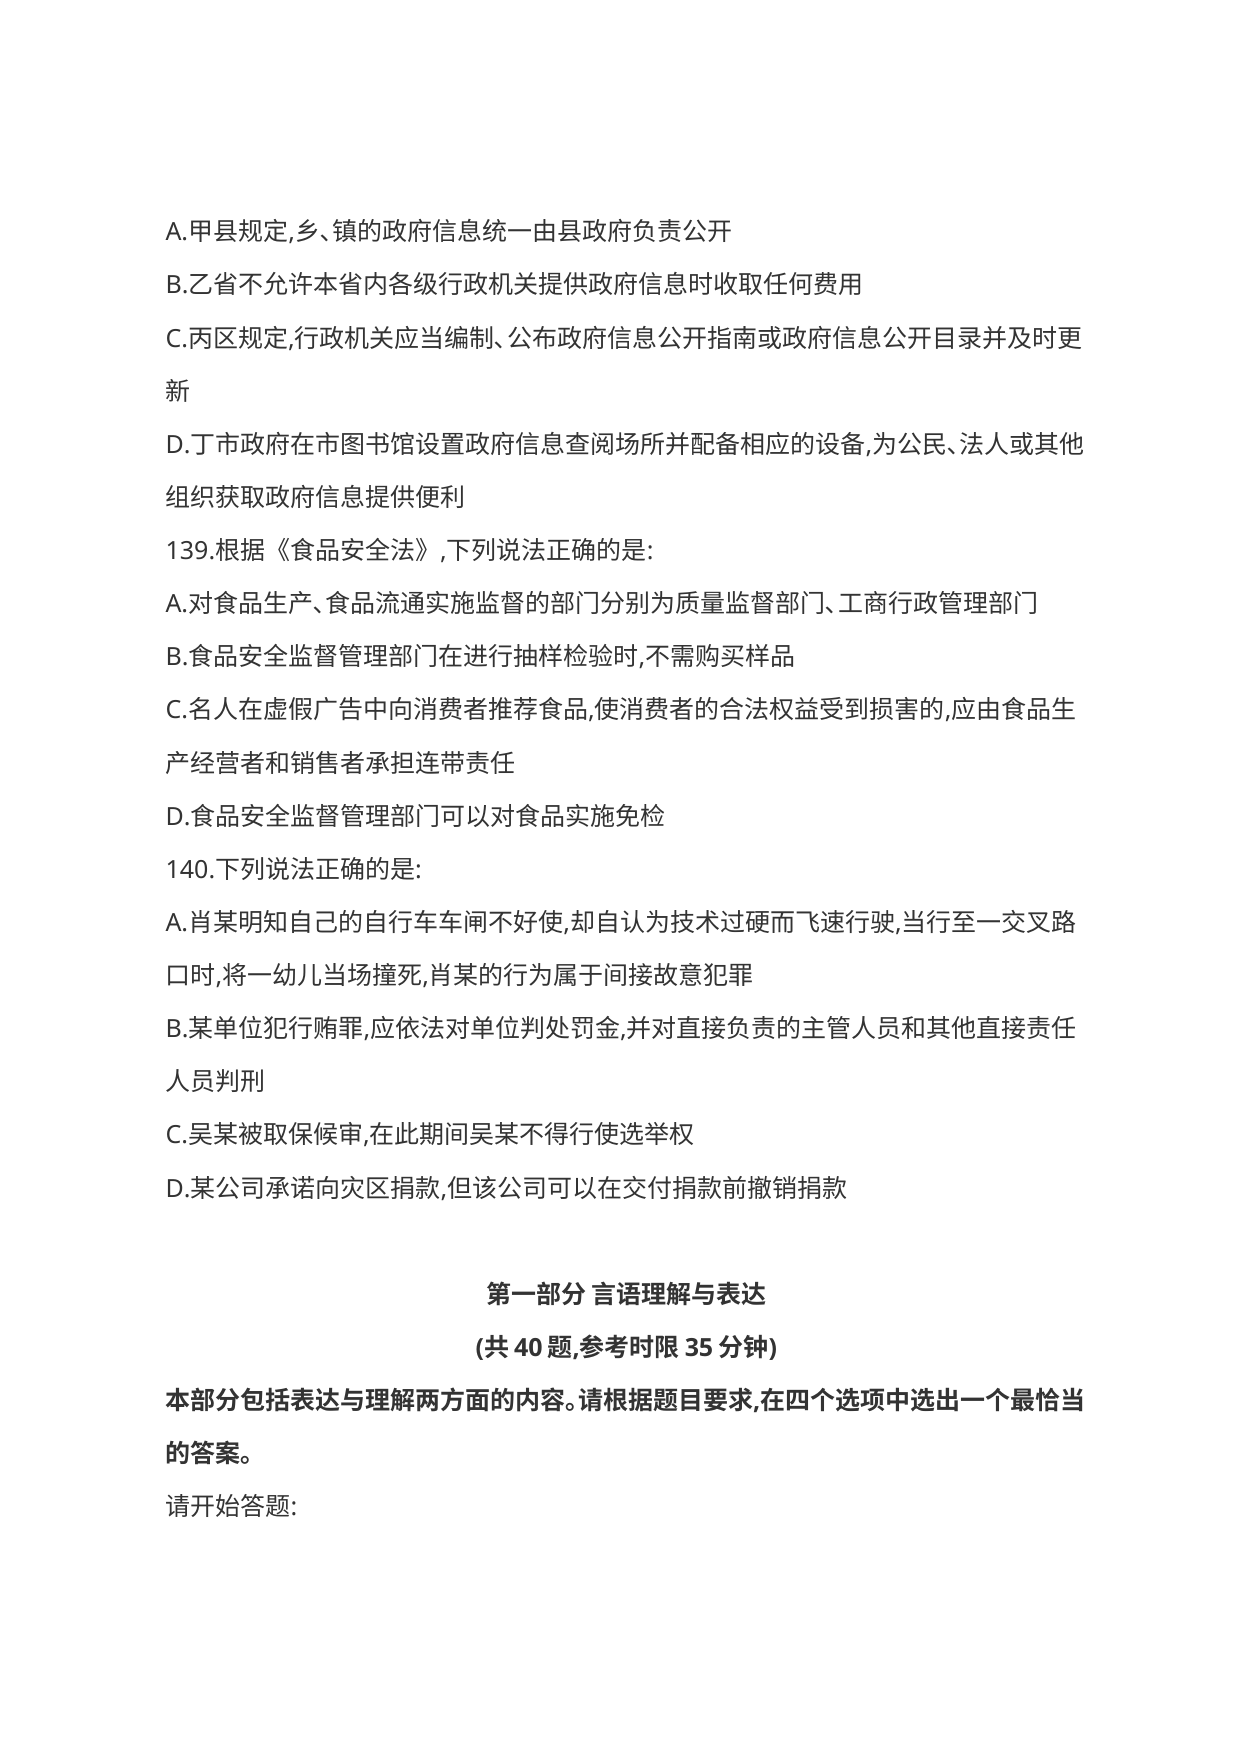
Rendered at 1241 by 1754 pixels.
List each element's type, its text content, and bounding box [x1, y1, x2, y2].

text A.甲县规定,乡､镇的政府信息统一由县政府负责公开 [165, 195, 1087, 248]
text B.食品安全监督管理部门在进行抽样检验时,不需购买样品 [165, 620, 1087, 673]
text B.乙省不允许本省内各级行政机关提供政府信息时收取任何费用 [165, 248, 1087, 301]
text D.某公司承诺向灾区捐款,但该公司可以在交付捐款前撤销捐款 [165, 1151, 1087, 1204]
text A.肖某明知自己的自行车车闸不好使,却自认为技术过硬而飞速行驶,当行至一交叉路口时,将一幼儿当场撞死,肖某的行为属于间接故意犯罪 [165, 886, 1087, 992]
text B.某单位犯行贿罪,应依法对单位判处罚金,并对直接负责的主管人员和其他直接责任人员判刑 [165, 992, 1087, 1098]
text D.丁市政府在市图书馆设置政府信息查阅场所并配备相应的设备,为公民､法人或其他组织获取政府信息提供便利 [165, 407, 1087, 514]
text (共40题,参考时限35分钟) [165, 1311, 1087, 1364]
text 请开始答题: [165, 1470, 1087, 1523]
text A.对食品生产､食品流通实施监督的部门分别为质量监督部门､工商行政管理部门 [165, 567, 1087, 620]
text C.吴某被取保候审,在此期间吴某不得行使选举权 [165, 1098, 1087, 1151]
text 第一部分 言语理解与表达 [165, 1257, 1087, 1311]
text D.食品安全监督管理部门可以对食品实施免检 [165, 779, 1087, 832]
text C.丙区规定,行政机关应当编制､公布政府信息公开指南或政府信息公开目录并及时更新 [165, 301, 1087, 407]
text C.名人在虚假广告中向消费者推荐食品,使消费者的合法权益受到损害的,应由食品生产经营者和销售者承担连带责任 [165, 673, 1087, 779]
text 140.下列说法正确的是: [165, 832, 1087, 886]
text 139.根据《食品安全法》,下列说法正确的是: [165, 514, 1087, 567]
text 本部分包括表达与理解两方面的内容｡请根据题目要求,在四个选项中选出一个最恰当的答案｡ [165, 1364, 1087, 1470]
